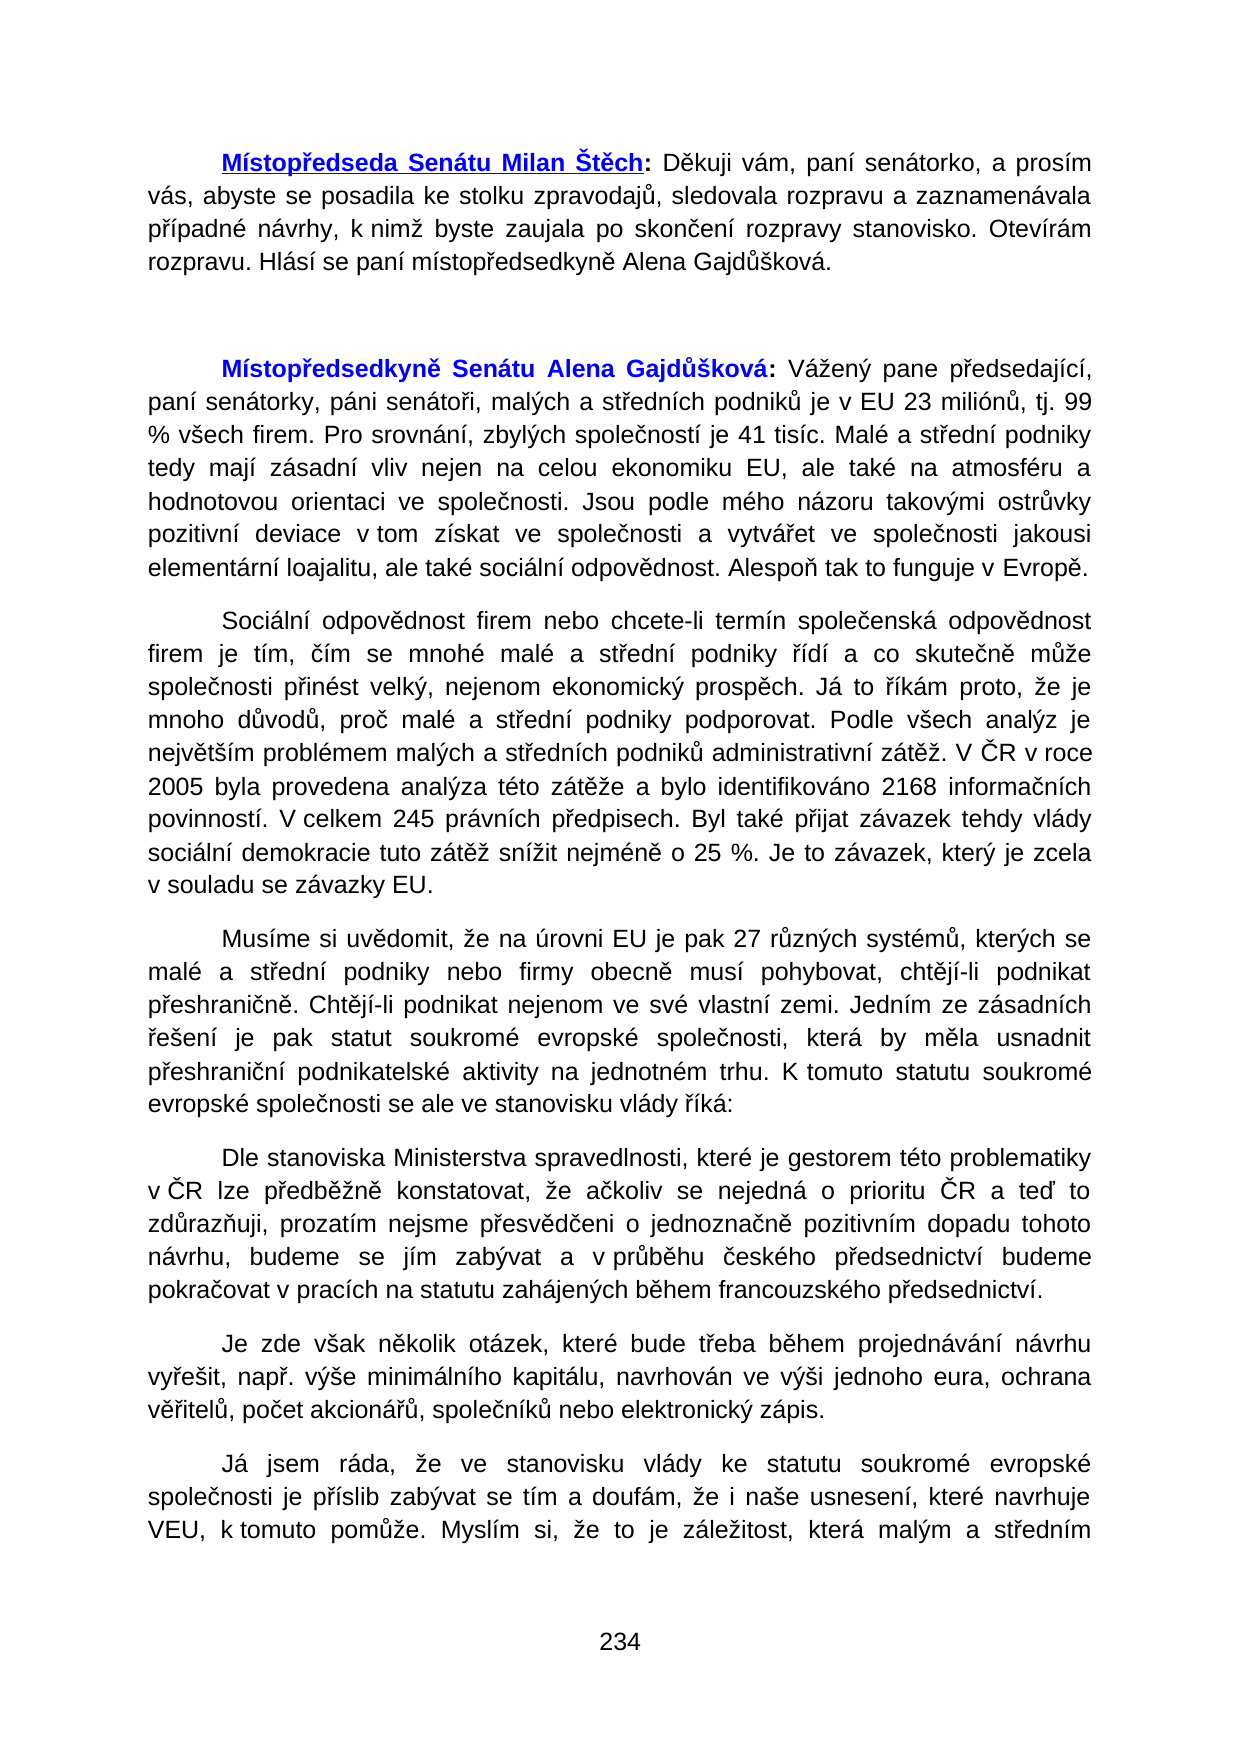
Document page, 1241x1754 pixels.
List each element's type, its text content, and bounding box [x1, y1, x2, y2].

text Musíme si uvědomit, že na úrovni EU je pak 27 různých systémů, kterých se malé a střední podniky nebo firmy obecně musí pohybovat, chtějí-li podnikat přeshraničně. Chtějí-li podnikat nejenom ve své vlastní zemi. Jedním ze zásadních řešení je pak statut soukromé evropské společnosti, která by měla usnadnit přeshraniční podnikatelské aktivity na jednotném trhu. K tomuto statutu soukromé evropské společnosti se ale ve stanovisku vlády říká: [148, 924, 1093, 1118]
text Je zde však několik otázek, které bude třeba během projednávání návrhu vyřešit, např. výše minimálního kapitálu, navrhován ve výši jednoho eura, ochrana věřitelů, počet akcionářů, společníků nebo elektronický zápis. [148, 1329, 1093, 1424]
text Místopředseda Senátu Milan Štěch: Děkuji vám, paní senátorko, a prosím vás, abyste se posadila ke stolku zpravodajů, sledovala rozpravu a zaznamenávala případné návrhy, k nimž byste zaujala po skončení rozpravy stanovisko. Otevírám rozpravu. Hlásí se paní místopředsedkyně Alena Gajdůšková. [148, 148, 1093, 275]
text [148, 1449, 1093, 1544]
text Místopředsedkyně Senátu Alena Gajdůšková: Vážený pane předsedající, paní senátorky, páni senátoři, malých a středních podniků je v EU 23 miliónů, tj. 99 % všech firem. Pro srovnání, zbylých společností je 41 tisíc. Malé a střední podniky tedy mají zásadní vliv nejen na celou ekonomiku EU, ale také na atmosféru a hodnotovou orientaci ve společnosti. Jsou podle mého názoru takovými ostrůvky pozitivní deviace v tom získat ve společnosti a vytvářet ve společnosti jakousi elementární loajalitu, ale také sociální odpovědnost. Alespoň tak to funguje v Evropě. [148, 354, 1093, 581]
text Sociální odpovědnost firem nebo chcete-li termín společenská odpovědnost firem je tím, čím se mnohé malé a střední podniky řídí a co skutečně může společnosti přinést velký, nejenom ekonomický prospěch. Já to říkám proto, že je mnoho důvodů, proč malé a střední podniky podporovat. Podle všech analýz je největším problémem malých a středních podniků administrativní zátěž. V ČR v roce 2005 byla provedena analýza této zátěže a bylo identifikováno 2168 informačních povinností. V celkem 245 právních předpisech. Byl také přijat závazek tehdy vlády sociální demokracie tuto zátěž snížit nejméně o 25 %. Je to závazek, který je zcela v souladu se závazky EU. [148, 606, 1093, 899]
text Dle stanoviska Ministerstva spravedlnosti, které je gestorem této problematiky v ČR lze předběžně konstatovat, že ačkoliv se nejedná o prioritu ČR a teď to zdůrazňuji, prozatím nejsme přesvědčeni o jednoznačně pozitivním dopadu tohoto návrhu, budeme se jím zabývat a v průběhu českého předsednictví budeme pokračovat v pracích na statutu zahájených během francouzského předsednictví. [148, 1143, 1093, 1304]
